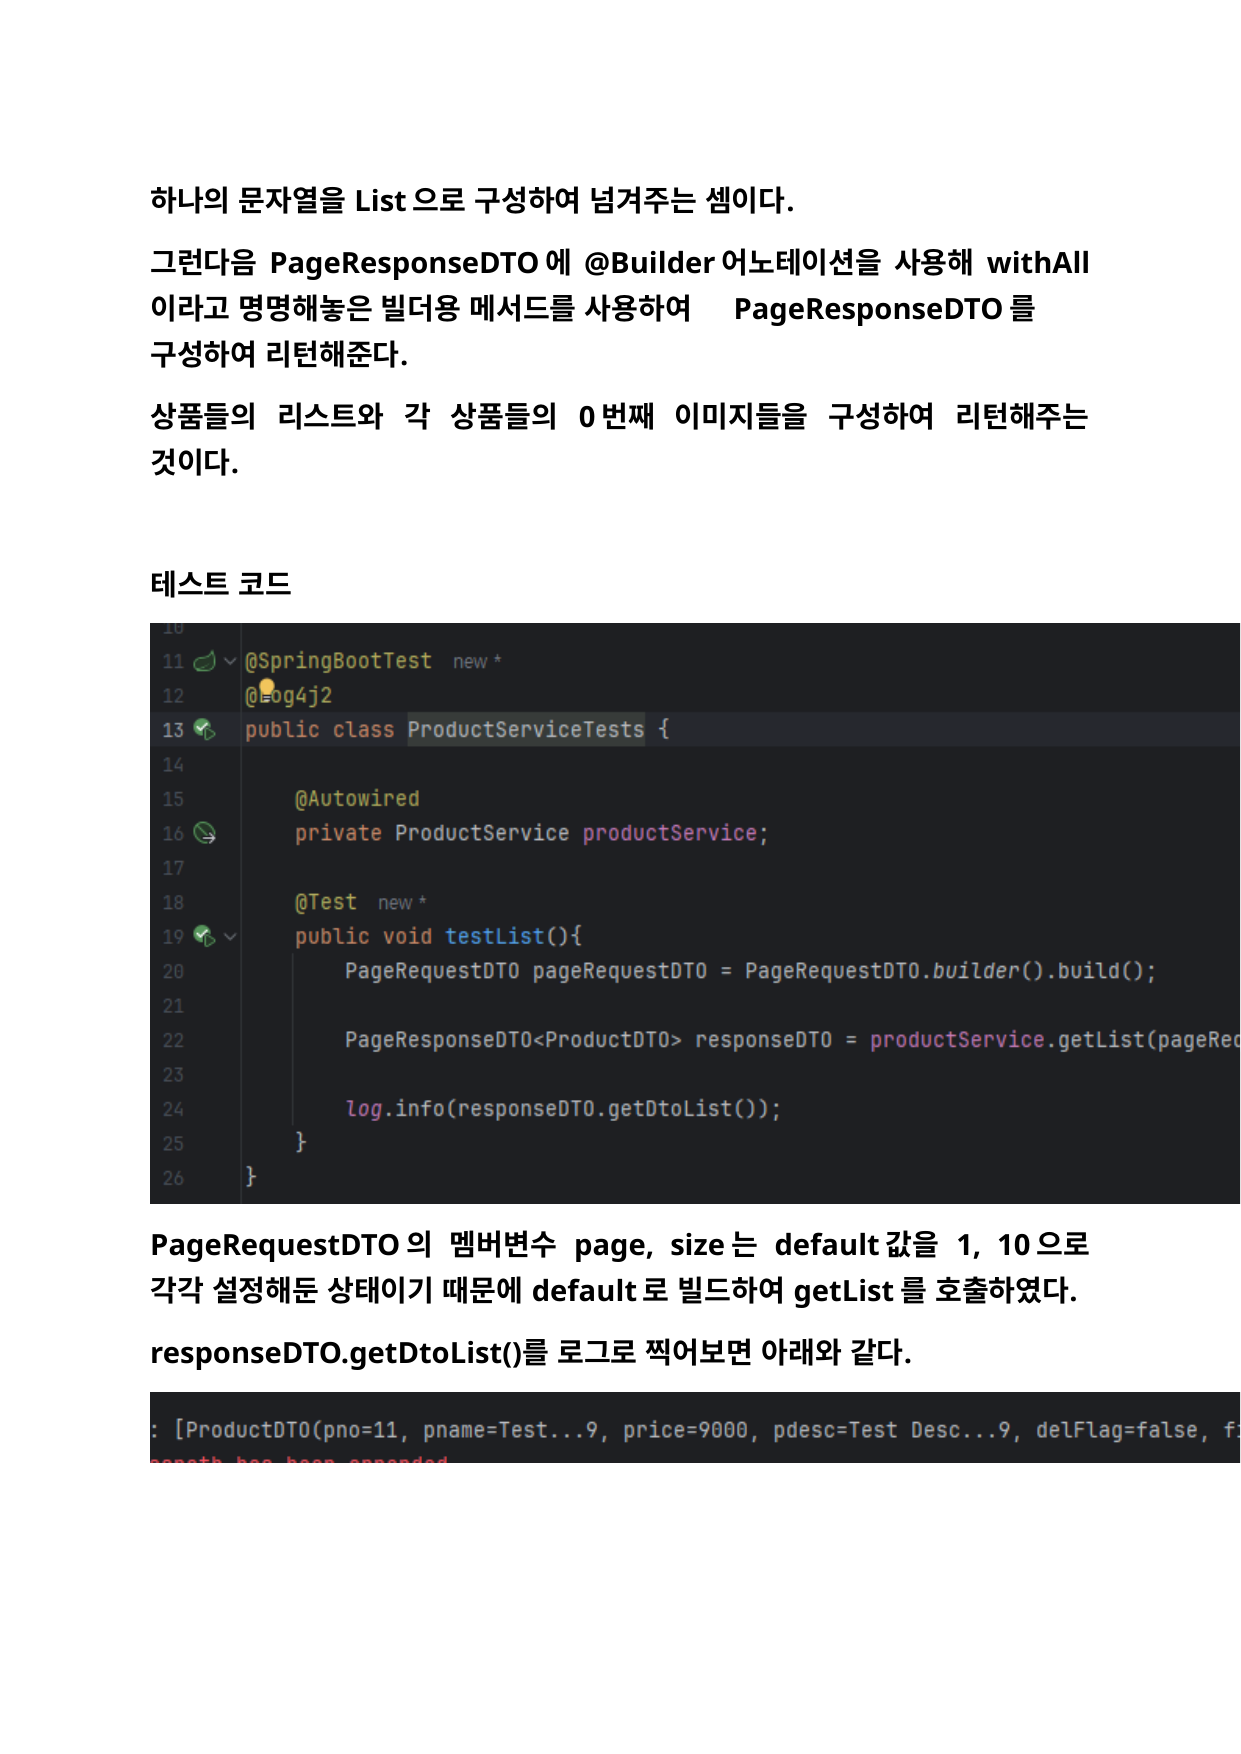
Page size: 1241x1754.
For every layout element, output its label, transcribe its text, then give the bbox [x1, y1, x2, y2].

text 하나의 문자열을 List으로 구성하여 넘겨주는 셈이다. [150, 177, 1090, 219]
picture [150, 1392, 1241, 1463]
picture [150, 623, 1241, 1204]
text 상품들의 리스트와 각 상품들의 0번째 이미지들을 구성하여 리턴해주는 것이다. [150, 393, 1090, 482]
text PageRequestDTO의 멤버변수 page, size는 default값을 1, 10으로 각각 설정해둔 상태이기 때문에 default로 빌드하여 getList를 호출하였다. [150, 1222, 1090, 1310]
text 테스트 코드 [150, 561, 1090, 603]
text 그런다음 PageResponseDTO에 @Builder어노테이션을 사용해 withAll이라고 명명해놓은 빌더용 메서드를 사용하여 PageResponseDTO를 구성하여 리턴해준다. [150, 239, 1090, 373]
text responseDTO.getDtoList()를 로그로 찍어보면 아래와 같다. [150, 1330, 1090, 1372]
